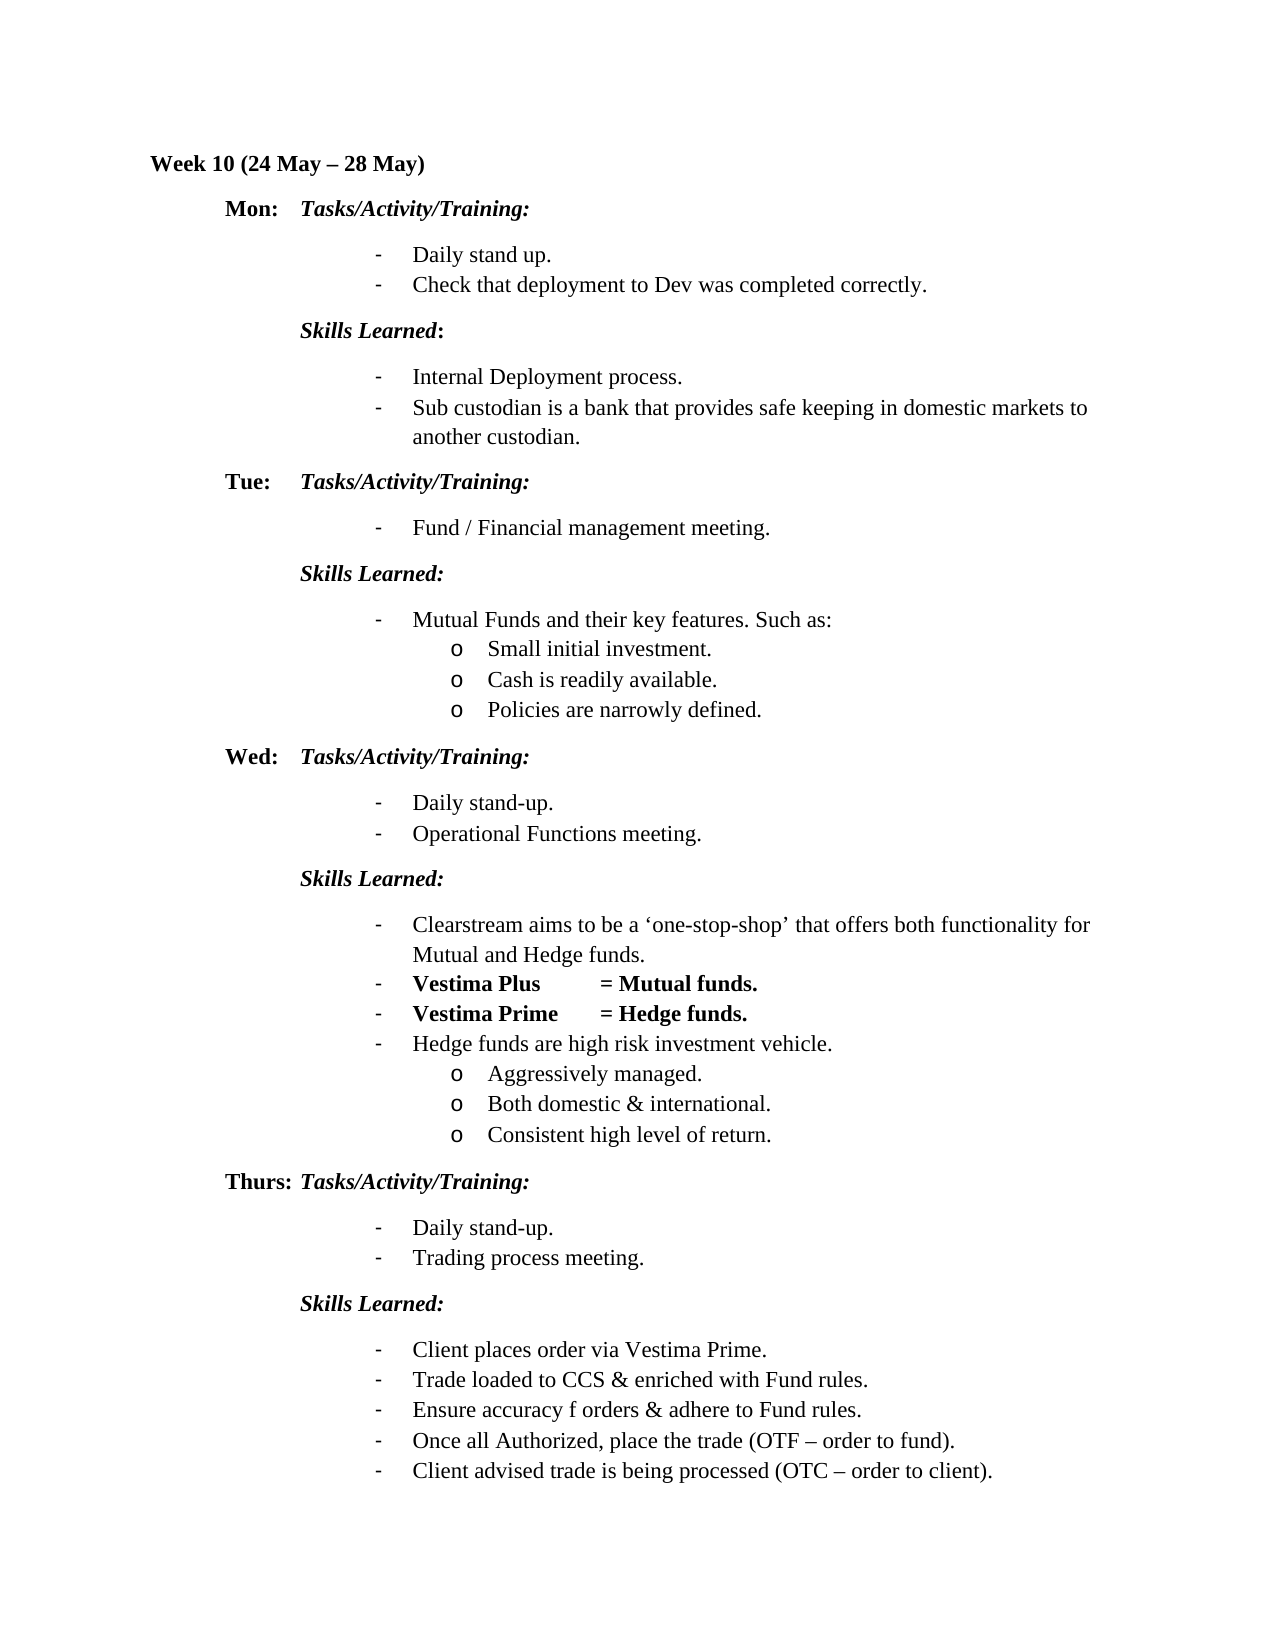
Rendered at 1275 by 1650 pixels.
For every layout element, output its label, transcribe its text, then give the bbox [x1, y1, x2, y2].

list Client places order via Vestima Prime. [375, 1335, 1125, 1363]
list Clearstream aims to be a ‘one-stop-shop’ that offers both functionality for Mutual and Hedge funds. [375, 911, 1125, 967]
list Vestima Plus = Mutual funds. [375, 969, 1125, 997]
text Week 10 (24 May – 28 May) [150, 150, 1125, 176]
list Daily stand-up. [375, 788, 1125, 816]
text Mon: Tasks/Activity/Training: [150, 195, 1125, 221]
text Thurs: Tasks/Activity/Training: [150, 1168, 1125, 1194]
text Skills Learned: [225, 317, 1125, 344]
list Once all Authorized, place the trade (OTF – order to fund). [375, 1426, 1125, 1454]
text Skills Learned: [225, 1290, 1125, 1316]
list Small initial investment. [450, 635, 1125, 663]
list Consistent high level of return. [450, 1121, 1125, 1149]
list Cash is readily available. [450, 666, 1125, 694]
list Trade loaded to CCS & enriched with Fund rules. [375, 1365, 1125, 1393]
list Aggressively managed. [450, 1060, 1125, 1088]
list Policies are narrowly defined. [450, 696, 1125, 724]
list Vestima Prime = Hedge funds. [375, 999, 1125, 1027]
list Sub custodian is a bank that provides safe keeping in domestic markets to another custodian. [375, 393, 1125, 449]
list Fund / Financial management meeting. [375, 513, 1125, 541]
list Both domestic & international. [450, 1090, 1125, 1118]
list Daily stand up. [375, 240, 1125, 268]
list Ensure accuracy f orders & adhere to Fund rules. [375, 1396, 1125, 1423]
list Internal Deployment process. [375, 362, 1125, 391]
list Trading process meeting. [375, 1243, 1125, 1271]
text Wed: Tasks/Activity/Training: [150, 743, 1125, 769]
list Operational Functions meeting. [375, 819, 1125, 847]
list Daily stand-up. [375, 1213, 1125, 1241]
text Skills Learned: [225, 866, 1125, 892]
text Tue: Tasks/Activity/Training: [150, 468, 1125, 494]
list Mutual Funds and their key features. Such as: [375, 605, 1125, 633]
list Client advised trade is being processed (OTC – order to client). [375, 1456, 1125, 1484]
text Skills Learned: [225, 560, 1125, 586]
list Hedge funds are high risk investment vehicle. [375, 1029, 1125, 1058]
list Check that deployment to Dev was completed correctly. [375, 271, 1125, 298]
